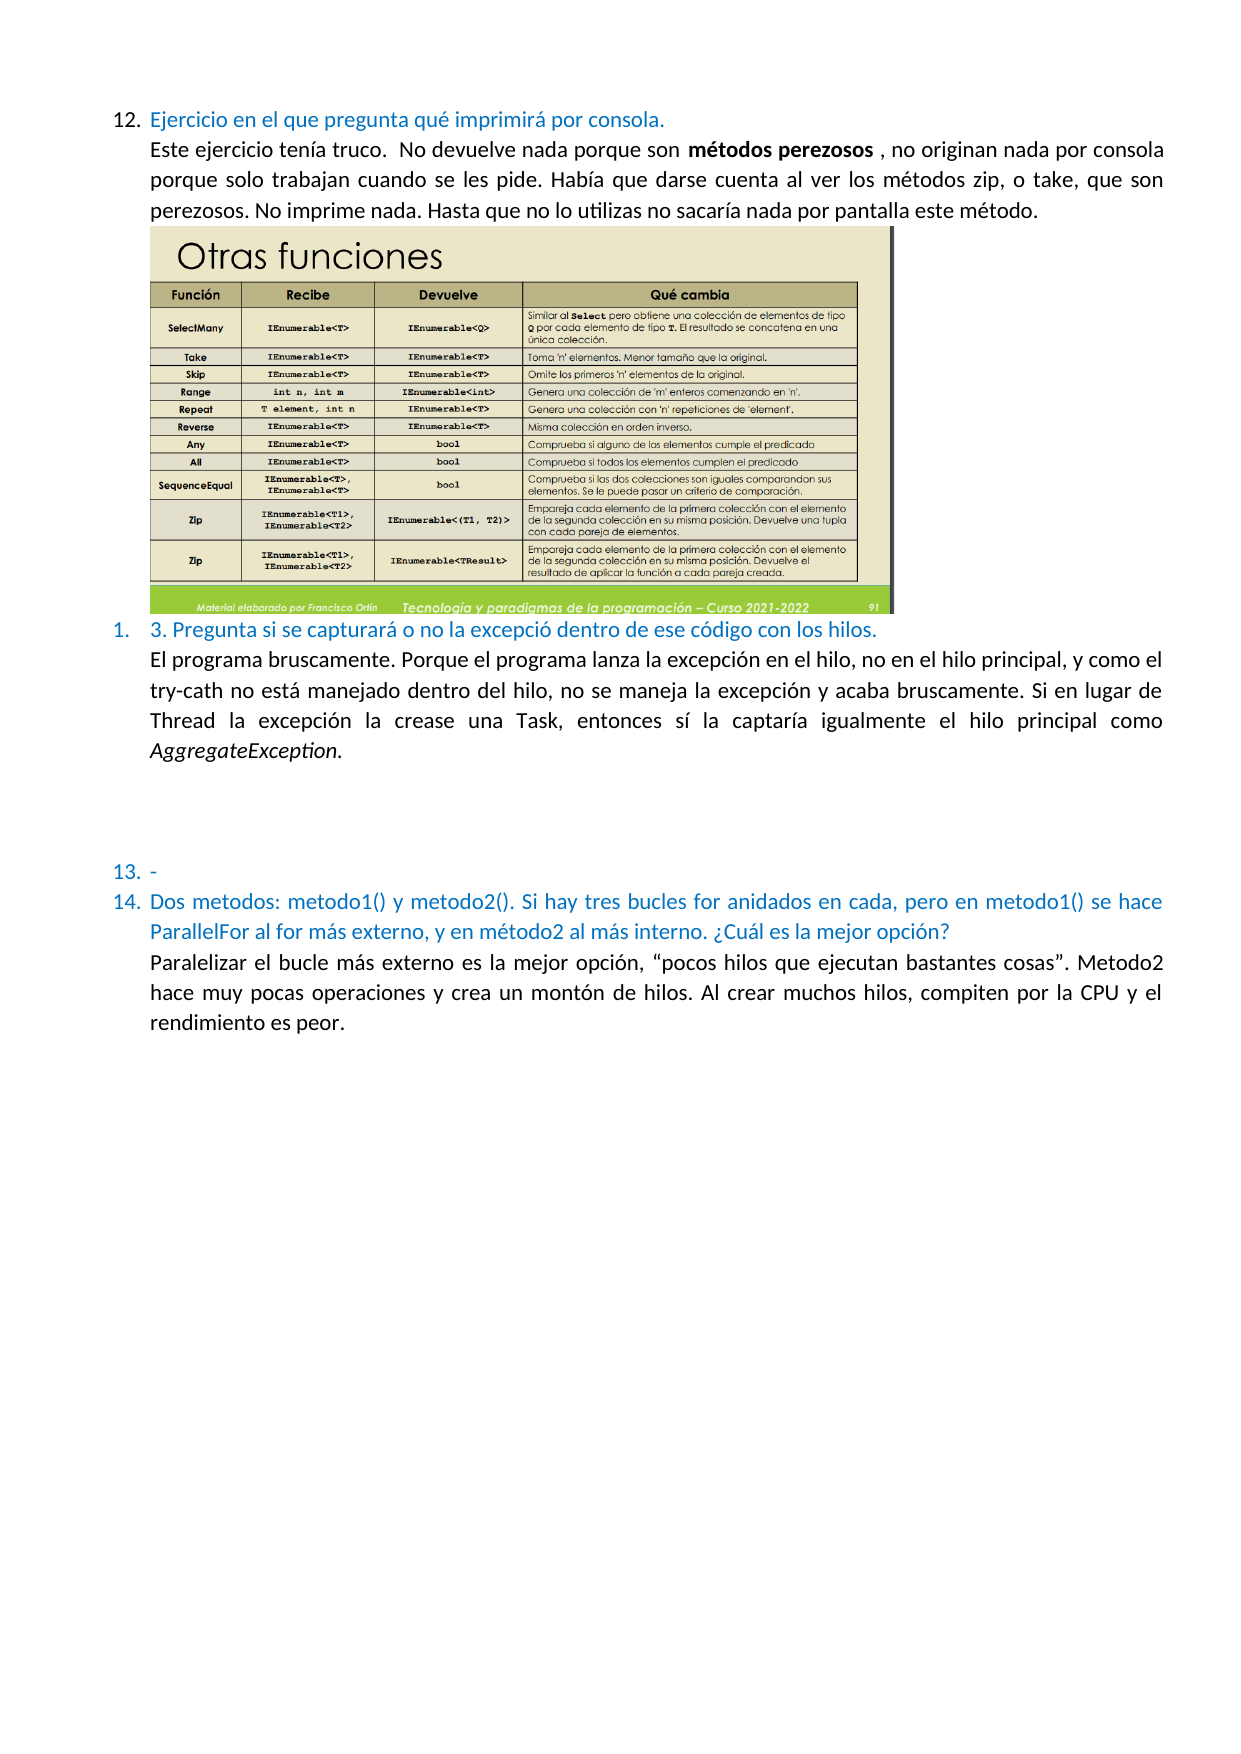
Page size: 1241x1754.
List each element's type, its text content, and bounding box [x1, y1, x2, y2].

list Paralelizar el bucle más externo es la mejor opción, “pocos hilos que ejecutan bastantes cosas”. Metodo2 hace muy pocas operaciones y crea un montón de hilos. Al crear muchos hilos, compiten por la CPU y el rendimiento es peor. [150, 948, 1165, 1036]
picture [150, 226, 895, 614]
list - [112, 857, 1165, 885]
list 3. Pregunta si se capturará o no la excepció dentro de ese código con los hilos. [112, 615, 1165, 643]
list Ejercicio en el que pregunta qué imprimirá por consola. [112, 105, 1165, 133]
list El programa bruscamente. Porque el programa lanza la excepción en el hilo, no en el hilo principal, y como el try-cath no está manejado dentro del hilo, no se maneja la excepción y acaba bruscamente. Si en lugar de Thread la excepción la crease una Task, entonces sí la captaría igualmente el hilo principal como AggregateException. [150, 646, 1165, 764]
list Este ejercicio tenía truco. No devuelve nada porque son métodos perezosos , no originan nada por consola porque solo trabajan cuando se les pide. Había que darse cuenta al ver los métodos zip, o take, que son perezosos. No imprime nada. Hasta que no lo utilizas no sacaría nada por pantalla este método. [150, 135, 1165, 224]
list Dos metodos: metodo1() y metodo2(). Si hay tres bucles for anidados en cada, pero en metodo1() se hace ParallelFor al for más externo, y en método2 al más interno. ¿Cuál es la mejor opción? [112, 887, 1165, 945]
